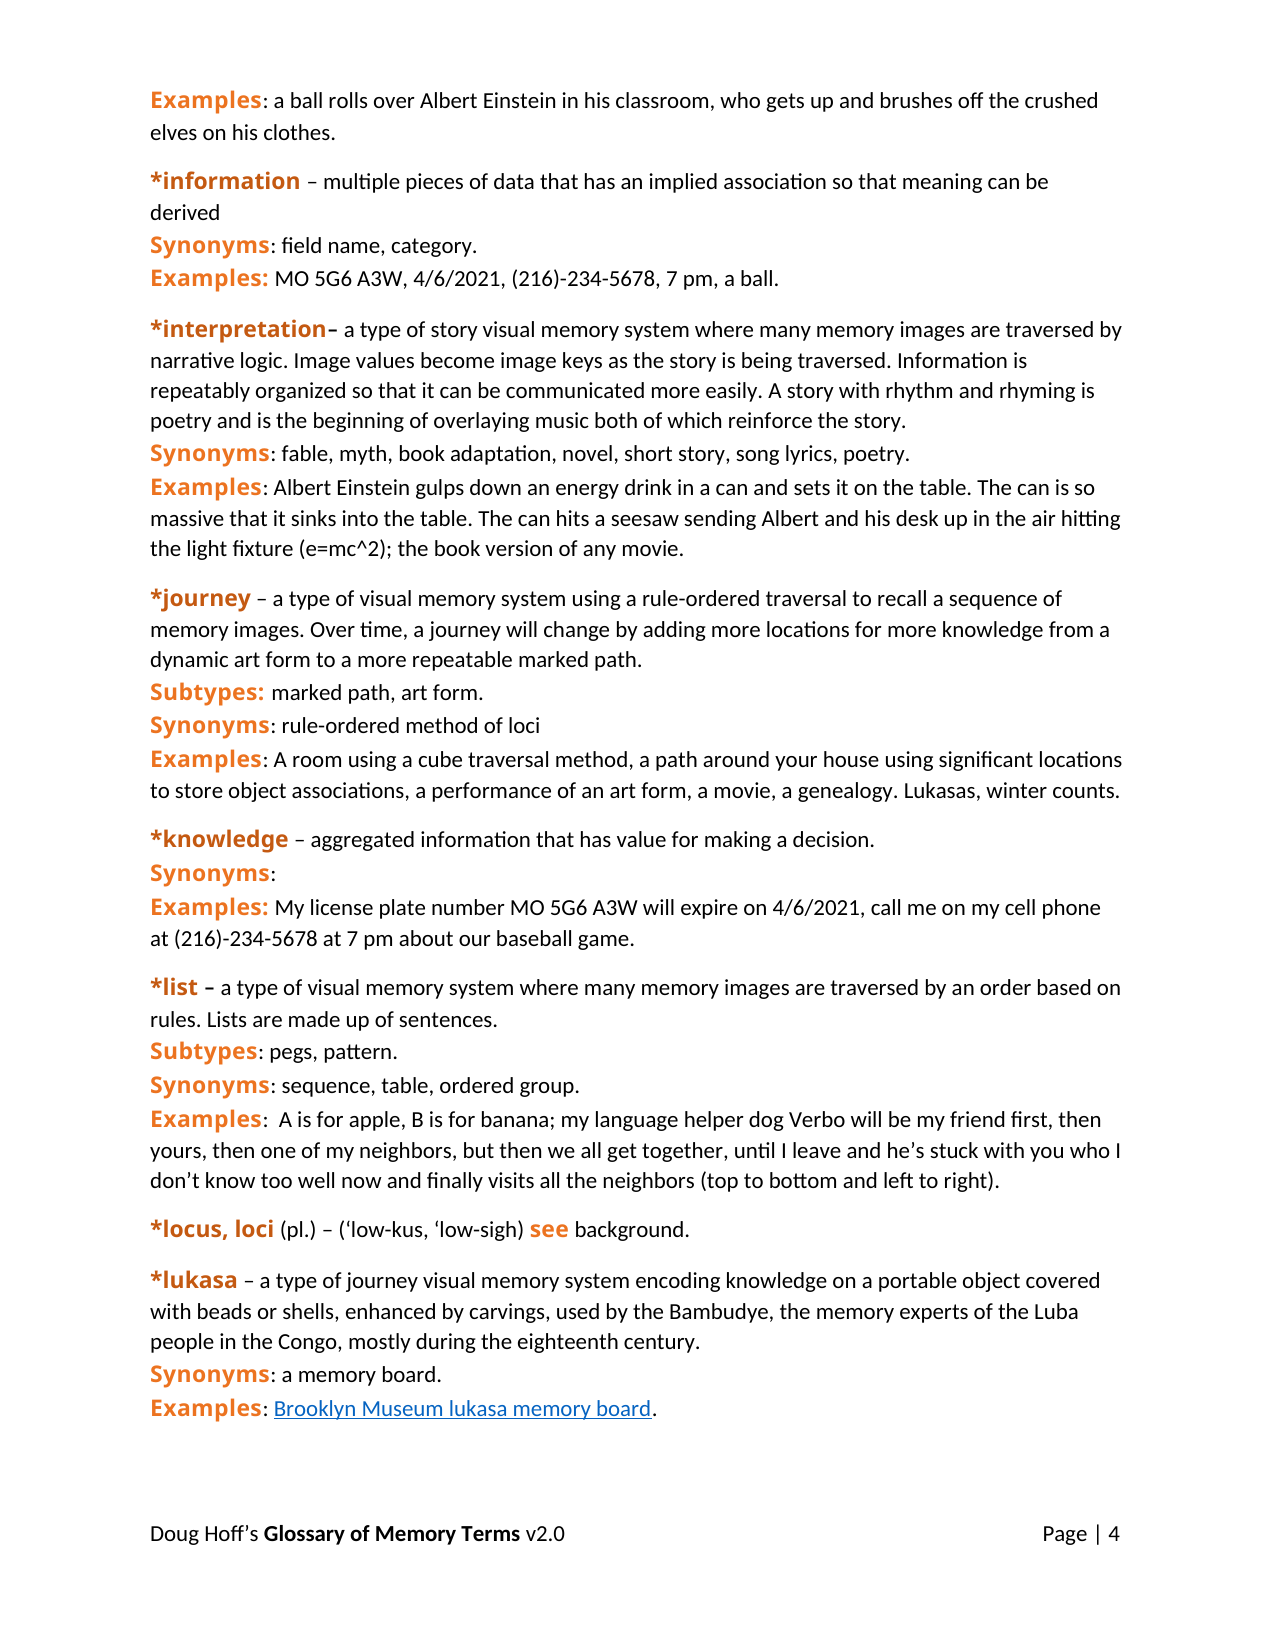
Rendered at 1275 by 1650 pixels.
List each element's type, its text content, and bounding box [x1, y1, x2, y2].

text *list – a type of visual memory system where many memory images are traversed by an order based on rules. Lists are made up of sentences. Subtypes: pegs, pattern. Synonyms: sequence, table, ordered group. Examples: A is for apple, B is for banana; my language helper dog Verbo will be my friend first, then yours, then one of my neighbors, but then we all get together, until I leave and he’s stuck with you who I don’t know too well now and finally visits all the neighbors (top to bottom and left to right). [150, 971, 1125, 1194]
text *information – multiple pieces of data that has an implied association so that meaning can be derived Synonyms: field name, category. Examples: MO 5G6 A3W, 4/6/2021, (216)-234-5678, 7 pm, a ball. [150, 165, 1125, 294]
text *lukasa – a type of journey visual memory system encoding knowledge on a portable object covered with beads or shells, enhanced by carvings, used by the Bambudye, the memory experts of the Luba people in the Congo, mostly during the eighteenth century. Synonyms: a memory board. Examples: Brooklyn Museum lukasa memory board. [150, 1264, 1125, 1423]
text *journey – a type of visual memory system using a rule-ordered traversal to recall a sequence of memory images. Over time, a journey will change by adding more locations for more knowledge from a dynamic art form to a more repeatable marked path. Subtypes: marked path, art form. Synonyms: rule-ordered method of loci Examples: A room using a cube traversal method, a path around your house using significant locations to store object associations, a performance of an art form, a movie, a genealogy. Lukasas, winter counts. [150, 581, 1125, 804]
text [150, 84, 1125, 146]
text *knowledge – aggregated information that has value for making a decision. Synonyms: Examples: My license plate number MO 5G6 A3W will expire on 4/6/2021, call me on my cell phone at (216)-234-5678 at 7 pm about our baseball game. [150, 823, 1125, 952]
text *interpretation– a type of story visual memory system where many memory images are traversed by narrative logic. Image values become image keys as the story is being traversed. Information is repeatably organized so that it can be communicated more easily. A story with rhythm and rhyming is poetry and is the beginning of overlaying music both of which reinforce the story. Synonyms: fable, myth, book adaptation, novel, short story, song lyrics, poetry. Examples: Albert Einstein gulps down an energy drink in a can and sets it on the table. The can is so massive that it sinks into the table. The can hits a seesaw sending Albert and his desk up in the air hitting the light fixture (e=mc^2); the book version of any movie. [150, 313, 1125, 563]
text *locus, loci (pl.) – (‘low-kus, ‘low-sigh) see background. [150, 1213, 1125, 1244]
